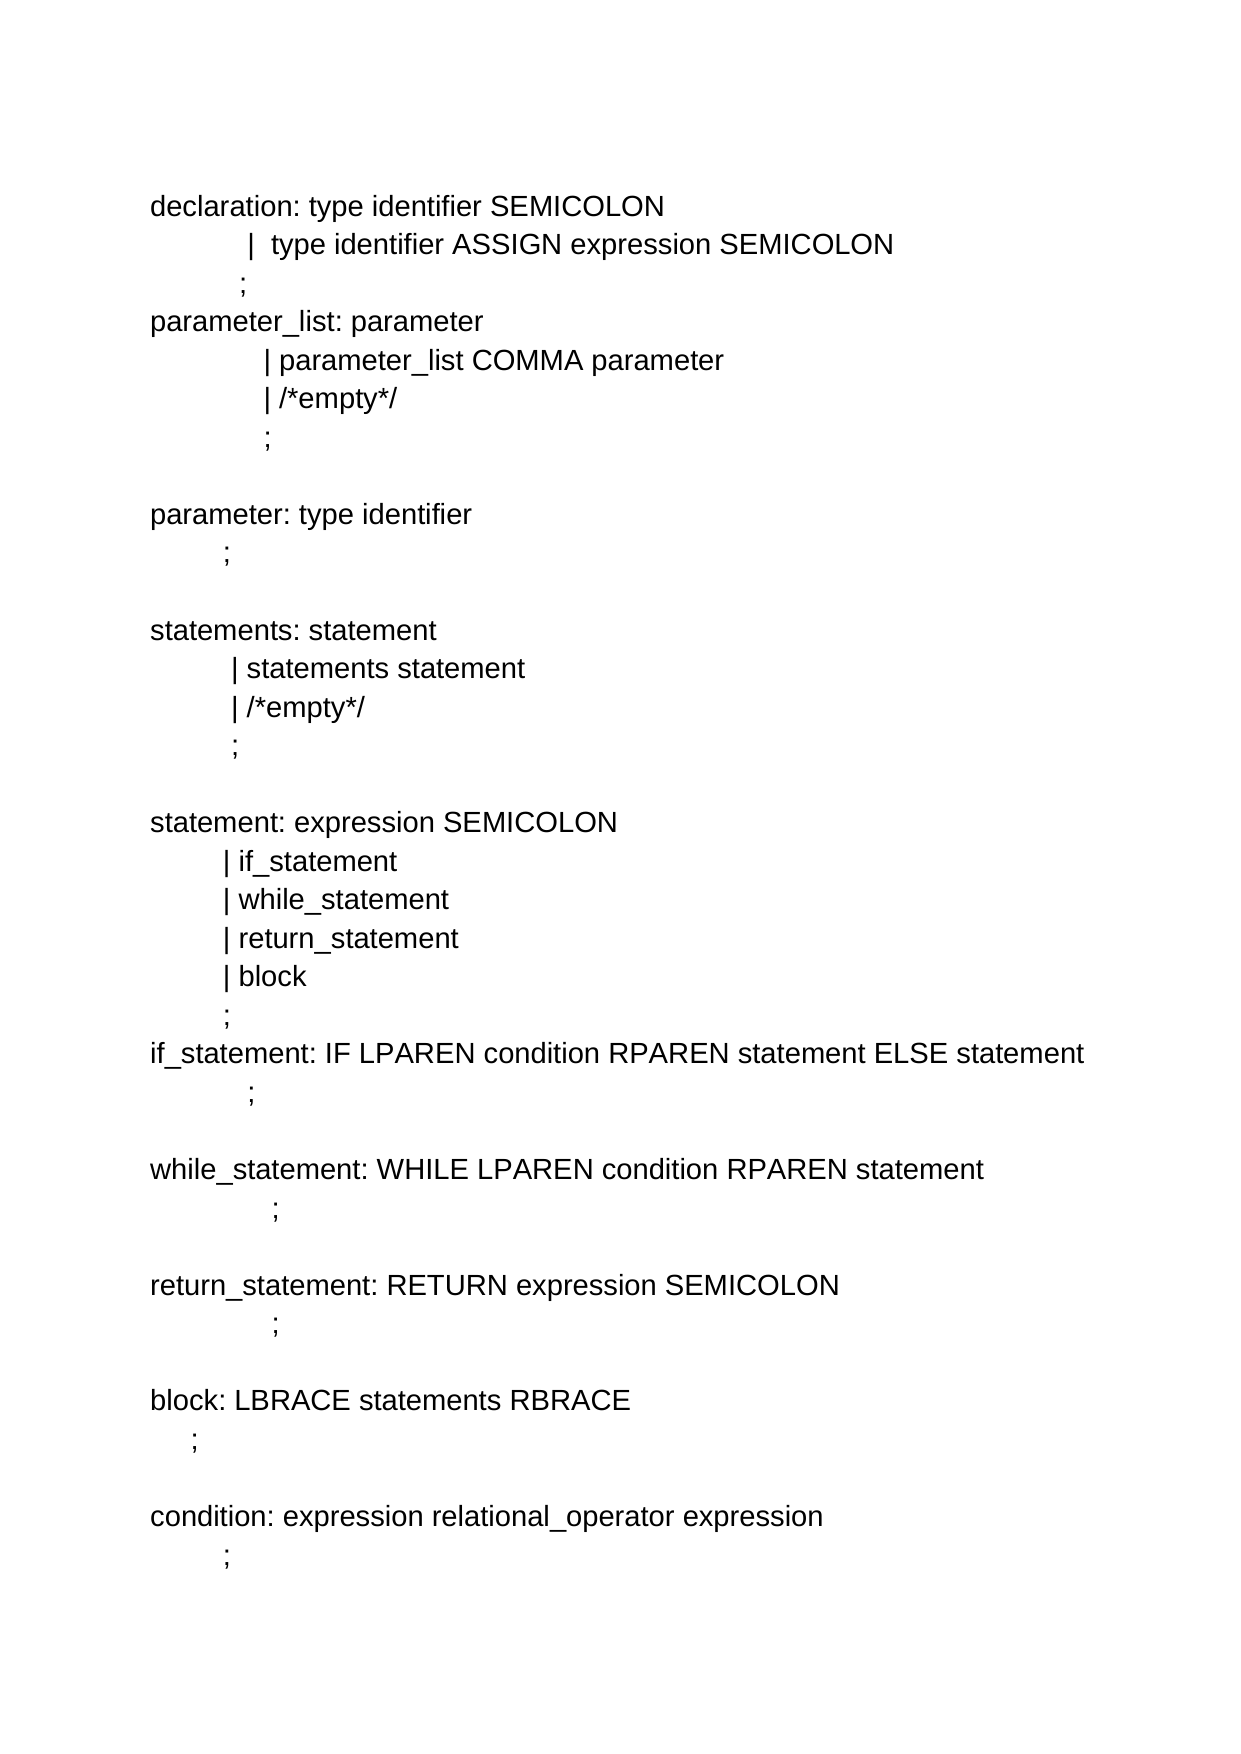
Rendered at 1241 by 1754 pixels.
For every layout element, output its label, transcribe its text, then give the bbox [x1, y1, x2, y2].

text | type identifier ASSIGN expression SEMICOLON [150, 227, 1090, 261]
text statement: expression SEMICOLON [150, 805, 1090, 839]
text | /*empty*/ [150, 381, 1090, 415]
text | if_statement [150, 844, 1090, 877]
text ; [150, 1191, 1090, 1224]
text ; [150, 728, 1090, 762]
text | while_statement [150, 882, 1090, 916]
text | /*empty*/ [150, 689, 1090, 723]
text parameter_list: parameter [150, 304, 1090, 338]
text | parameter_list COMMA parameter [150, 343, 1090, 376]
text if_statement: IF LPAREN condition RPAREN statement ELSE statement [150, 1036, 1090, 1070]
text | return_statement [150, 921, 1090, 954]
text ; [150, 420, 1090, 453]
text declaration: type identifier SEMICOLON [150, 188, 1090, 222]
text | statements statement [150, 651, 1090, 684]
text | block [150, 959, 1090, 993]
text while_statement: WHILE LPAREN condition RPAREN statement [150, 1152, 1090, 1186]
text parameter: type identifier [150, 497, 1090, 530]
text ; [150, 266, 1090, 299]
text ; [150, 1537, 1090, 1571]
text ; [150, 1075, 1090, 1108]
text ; [150, 535, 1090, 569]
text condition: expression relational_operator expression [150, 1499, 1090, 1532]
text statements: statement [150, 612, 1090, 646]
text ; [150, 1422, 1090, 1455]
text ; [150, 1306, 1090, 1340]
text ; [150, 998, 1090, 1031]
text block: LBRACE statements RBRACE [150, 1383, 1090, 1417]
text return_statement: RETURN expression SEMICOLON [150, 1268, 1090, 1301]
